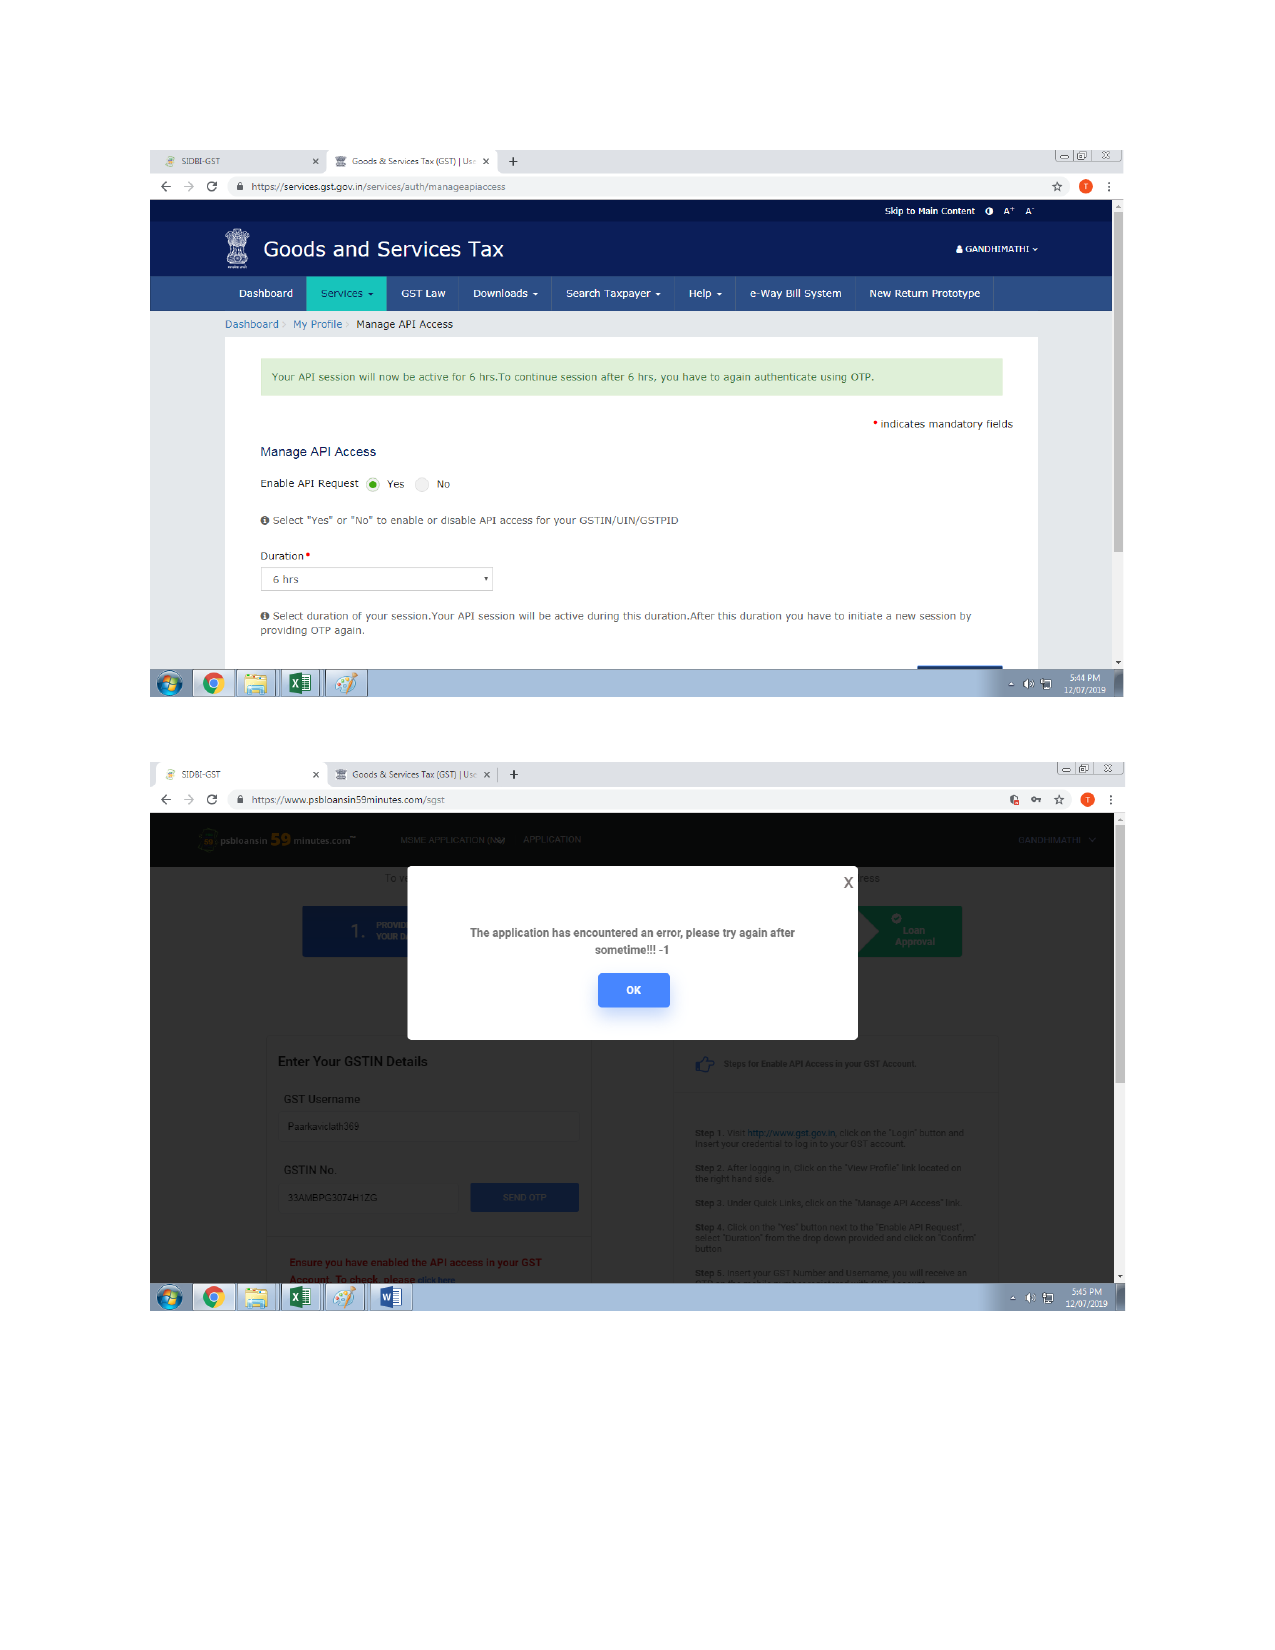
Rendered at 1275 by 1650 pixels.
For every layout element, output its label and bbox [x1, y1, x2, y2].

picture [150, 150, 1124, 697]
picture [150, 762, 1125, 1311]
